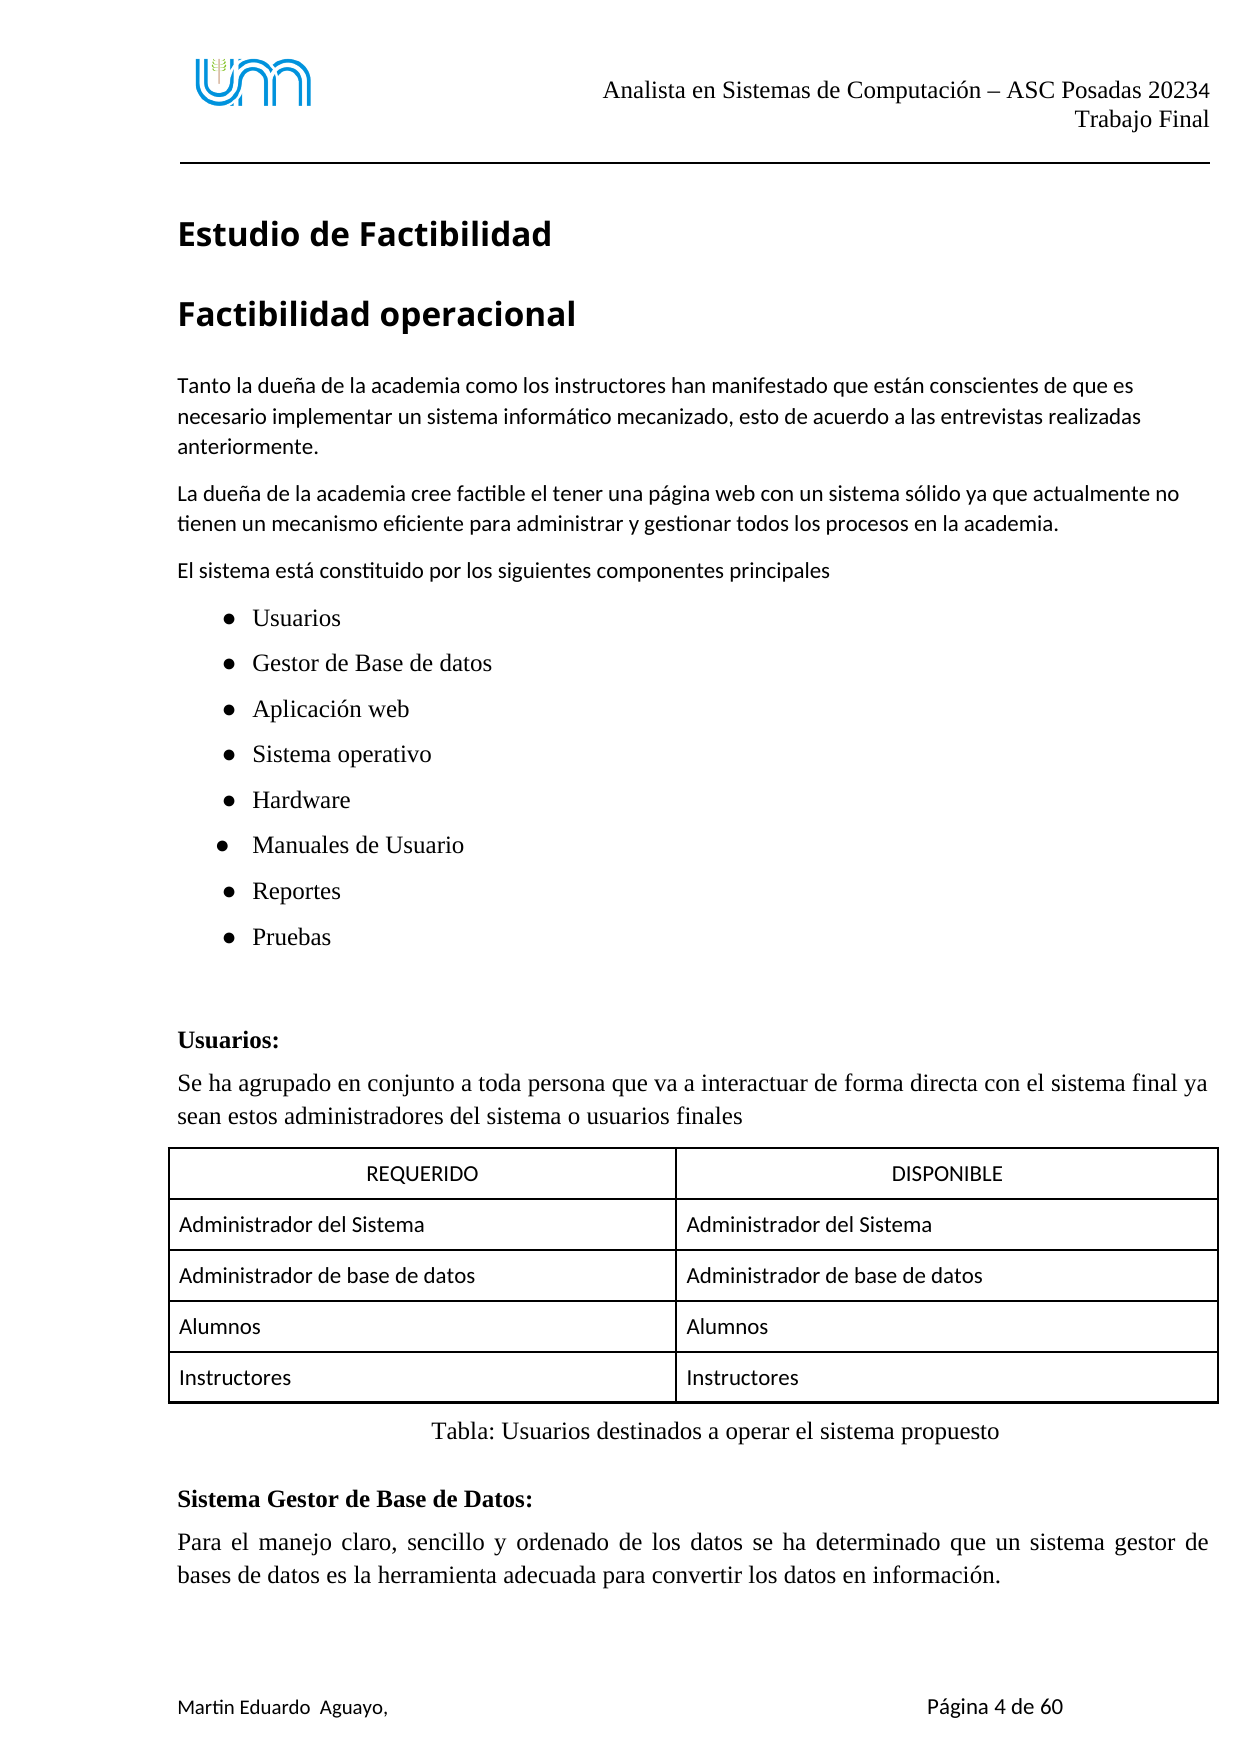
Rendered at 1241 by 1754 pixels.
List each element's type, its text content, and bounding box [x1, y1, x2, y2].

table_cell Alumnos [170, 1302, 675, 1351]
text Tabla: Usuarios destinados a operar el sistema propuesto [177, 1416, 1210, 1445]
text Sistema Gestor de Base de Datos: [177, 1484, 1210, 1513]
table_header REQUERIDO [170, 1149, 675, 1198]
list Hardware [221, 785, 1210, 814]
subtitle Factibilidad operacional [177, 291, 1210, 336]
list Gestor de Base de datos [221, 648, 1210, 677]
table_cell Administrador de base de datos [170, 1251, 675, 1299]
text Usuarios: [177, 1025, 1210, 1054]
table_cell Administrador de base de datos [677, 1251, 1217, 1299]
text Se ha agrupado en conjunto a toda persona que va a interactuar de forma directa con el sistema final ya sean estos administradores del sistema o usuarios finales [177, 1068, 1210, 1130]
list Usuarios [221, 603, 1210, 632]
table_header DISPONIBLE [677, 1149, 1217, 1198]
list Reportes [221, 876, 1210, 905]
text Para el manejo claro, sencillo y ordenado de los datos se ha determinado que un sistema gestor de bases de datos es la herramienta adecuada para convertir los datos en información. [177, 1527, 1210, 1589]
list Pruebas [221, 922, 1210, 950]
table_cell Instructores [170, 1353, 675, 1401]
table_cell Administrador del Sistema [677, 1200, 1217, 1249]
subtitle Estudio de Factibilidad [177, 210, 1210, 256]
table_cell Administrador del Sistema [170, 1200, 675, 1249]
table_cell Instructores [677, 1353, 1217, 1401]
picture [177, 45, 331, 123]
list Manuales de Usuario [214, 831, 1210, 859]
list Aplicación web [221, 694, 1210, 723]
text El sistema está constituido por los siguientes componentes principales [177, 556, 1210, 584]
text Tanto la dueña de la academia como los instructores han manifestado que están conscientes de que es necesario implementar un sistema informático mecanizado, esto de acuerdo a las entrevistas realizadas anteriormente. [177, 372, 1210, 460]
table_cell Alumnos [677, 1302, 1217, 1351]
list Sistema operativo [221, 739, 1210, 768]
text La dueña de la academia cree factible el tener una página web con un sistema sólido ya que actualmente no tienen un mecanismo eficiente para administrar y gestionar todos los procesos en la academia. [177, 479, 1210, 537]
